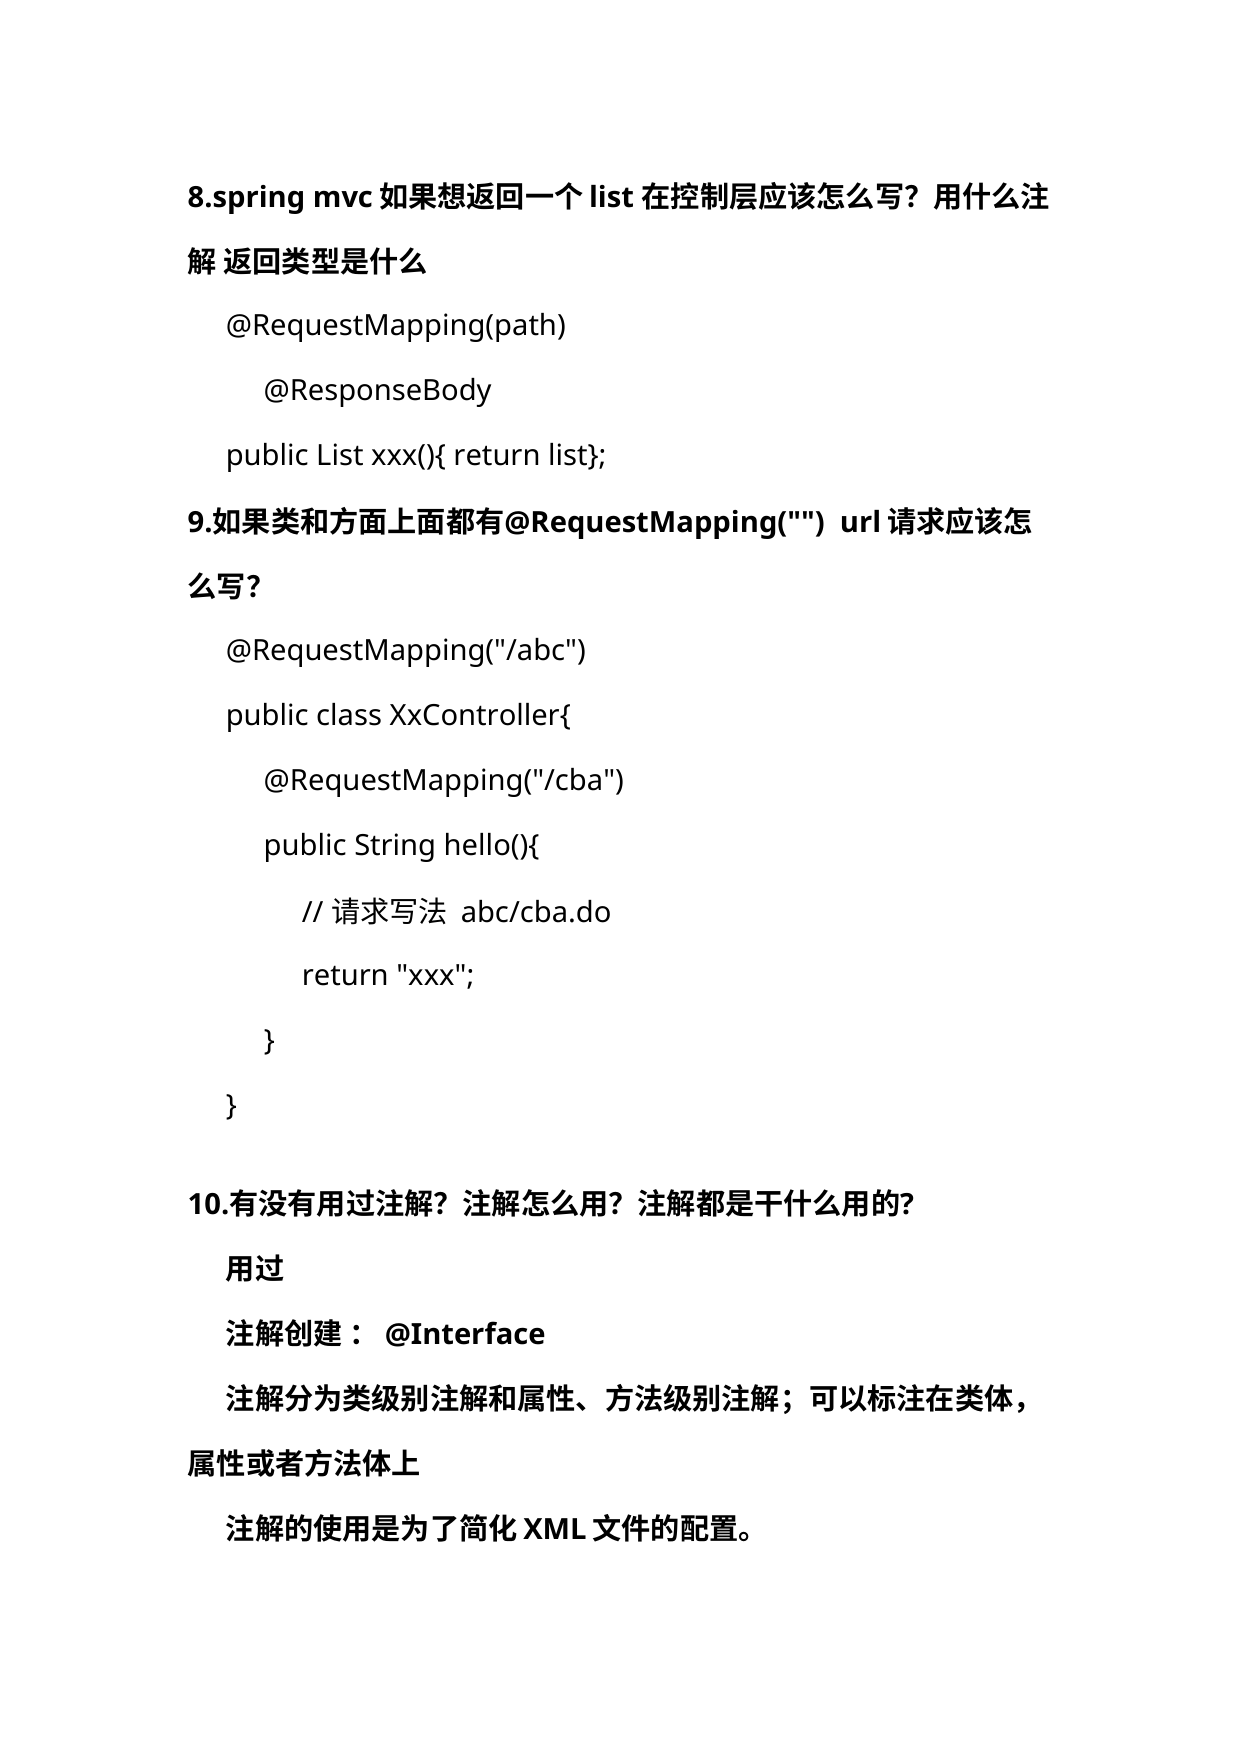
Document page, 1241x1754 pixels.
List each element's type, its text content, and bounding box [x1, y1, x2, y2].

text @RequestMapping(path) [187, 292, 1053, 357]
text 10.有没有用过注解？注解怎么用？注解都是干什么用的? [187, 1169, 1053, 1234]
text } [187, 1007, 1053, 1072]
text public List xxx(){ return list}; [187, 422, 1053, 487]
text 注解创建 ： @Interface [187, 1299, 1053, 1364]
text @RequestMapping("/cba") [187, 747, 1053, 812]
text public String hello(){ [187, 812, 1053, 877]
text 注解的使用是为了简化XML文件的配置。 [187, 1494, 1053, 1559]
text // 请求写法 abc/cba.do [187, 877, 1053, 942]
text 注解分为类级别注解和属性、方法级别注解；可以标注在类体，属性或者方法体上 [187, 1364, 1053, 1494]
text 9.如果类和方面上面都有@RequestMapping("") url请求应该怎么写？ [187, 487, 1053, 617]
text return "xxx"; [187, 942, 1053, 1007]
text } [187, 1072, 1053, 1137]
text @ResponseBody [187, 357, 1053, 422]
text public class XxController{ [187, 682, 1053, 747]
text 8.spring mvc如果想返回一个list 在控制层应该怎么写？用什么注解 返回类型是什么 [187, 162, 1053, 292]
text @RequestMapping("/abc") [187, 617, 1053, 682]
text 用过 [187, 1234, 1053, 1299]
